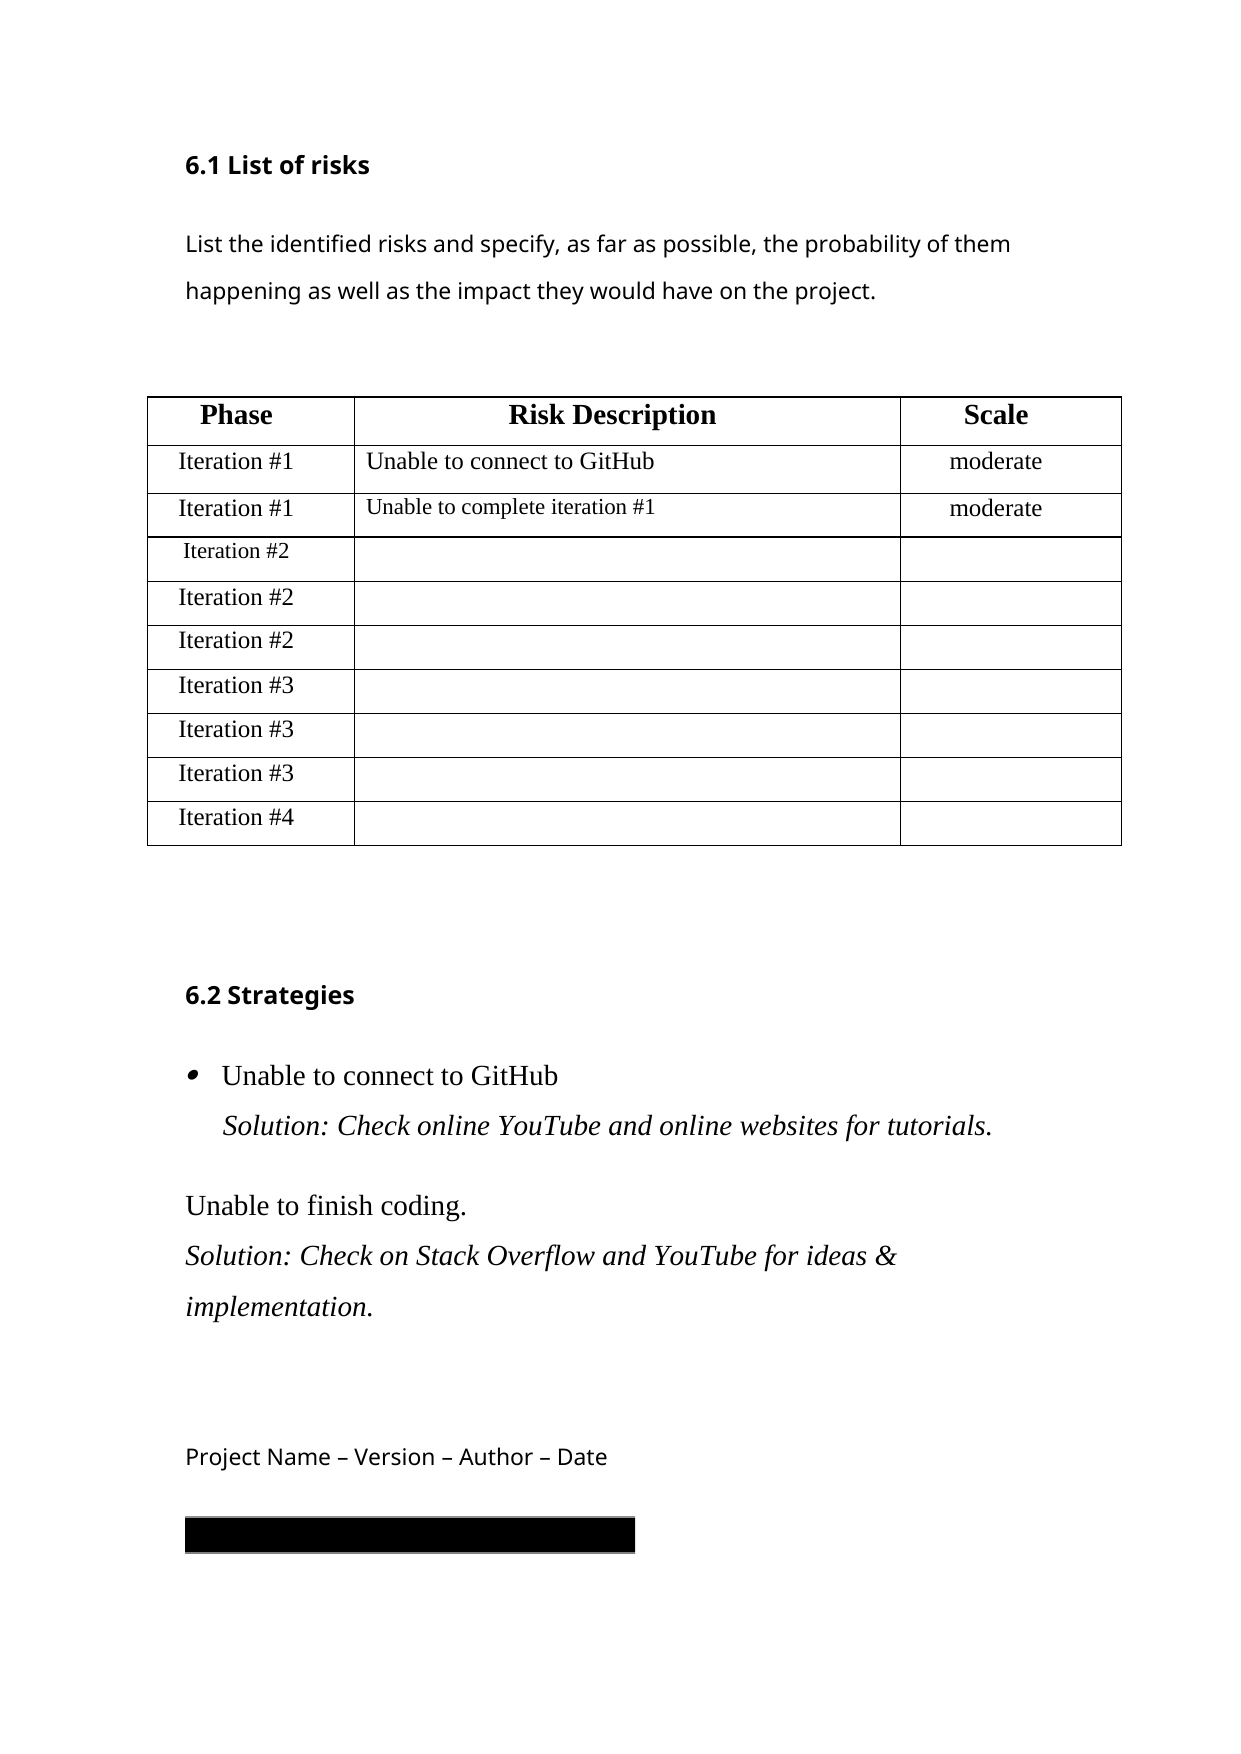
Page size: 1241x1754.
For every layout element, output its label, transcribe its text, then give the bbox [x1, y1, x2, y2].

table_cell moderate [901, 494, 1121, 536]
text Project Name – Version – Author – Date [185, 1440, 1093, 1472]
table_cell [901, 538, 1121, 581]
table_cell Iteration #4 [148, 802, 354, 845]
table_cell Iteration #2 [148, 582, 354, 624]
text 6.1 List of risks [185, 148, 1093, 182]
table_cell [901, 626, 1121, 669]
table_cell Iteration #3 [148, 714, 354, 757]
table_cell [355, 626, 900, 669]
table_header Scale [901, 398, 1121, 445]
table_cell Unable to complete iteration #1 [355, 494, 900, 536]
table_cell [355, 714, 900, 757]
table_cell [355, 802, 900, 845]
table_cell [355, 538, 900, 581]
text List the identified risks and specify, as far as possible, the probability of them happening as well as the impact they would have on the project. [185, 228, 1093, 306]
table_cell Unable to connect to GitHub [355, 446, 900, 492]
table_cell [355, 582, 900, 624]
table_cell [901, 670, 1121, 713]
table_cell Iteration #3 [148, 670, 354, 713]
table_cell [901, 802, 1121, 845]
table_cell Iteration #2 [148, 626, 354, 669]
table_cell Iteration #1 [148, 446, 354, 492]
table_header Risk Description [355, 398, 900, 445]
table_cell [901, 758, 1121, 801]
table_cell Iteration #2 [148, 538, 354, 581]
table_cell [901, 714, 1121, 757]
table_header Phase [148, 398, 354, 445]
table_cell Iteration #3 [148, 758, 354, 801]
table_cell [355, 758, 900, 801]
table_cell moderate [901, 446, 1121, 492]
table_cell Iteration #1 [148, 494, 354, 536]
text Unable to finish coding. Solution: Check on Stack Overflow and YouTube for ideas & implementation. [185, 1188, 1093, 1322]
table_cell [355, 670, 900, 713]
list Unable to connect to GitHub Solution: Check online YouTube and online websites for tutorials. [185, 1058, 1093, 1142]
text 6.2 Strategies [185, 978, 1093, 1012]
table_cell [901, 582, 1121, 624]
picture [185, 1516, 636, 1554]
